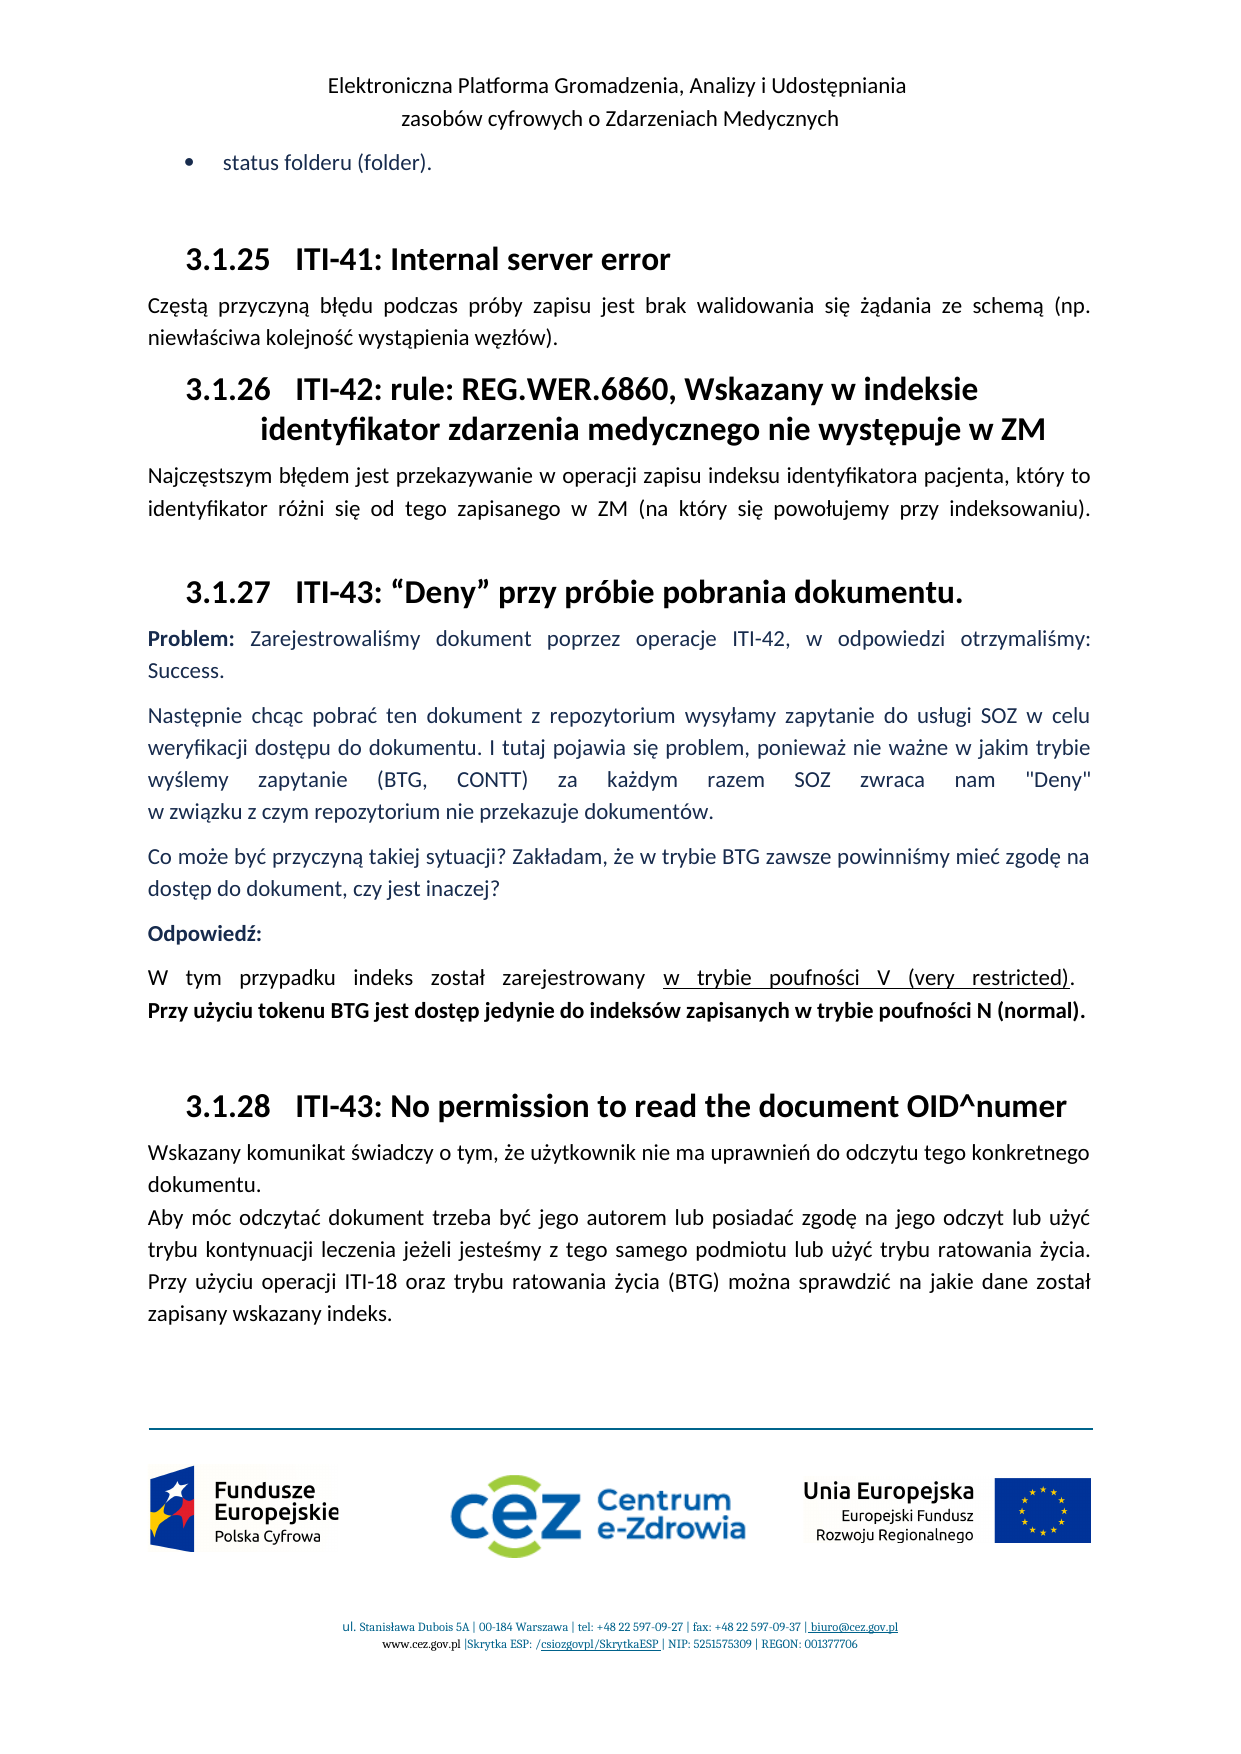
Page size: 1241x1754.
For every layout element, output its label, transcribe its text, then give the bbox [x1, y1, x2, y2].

picture [721, 1623, 727, 1631]
subtitle ITI-43: “Deny” przy próbie pobrania dokumentu. [185, 571, 1092, 611]
text Następnie chcąc pobrać ten dokument z repozytorium wysyłamy zapytanie do usługi SOZ w celu weryfikacji dostępu do dokumentu. I tutaj pojawia się problem, ponieważ nie ważne w jakim trybie wyślemy zapytanie (BTG, CONTT) za każdym razem SOZ zwraca nam "Deny" w związku z czym repozytorium nie przekazuje dokumentów. [148, 701, 1092, 825]
picture [833, 1640, 838, 1648]
picture [343, 1624, 349, 1631]
picture [850, 1625, 859, 1631]
text W tym przypadku indeks został zarejestrowany w trybie poufności V (very restricted). Przy użyciu tokenu BTG jest dostęp jedynie do indeksów zapisanych w trybie poufności N (normal). [148, 963, 1092, 1024]
picture [542, 1625, 552, 1631]
picture [624, 1639, 638, 1648]
picture [445, 1625, 453, 1631]
text Odpowiedź: [148, 919, 1092, 947]
picture [633, 1623, 638, 1631]
picture [365, 1624, 373, 1631]
picture [456, 1623, 461, 1631]
picture [447, 1474, 749, 1558]
picture [603, 1623, 615, 1631]
text Najczęstszym błędem jest przekazywanie w operacji zapisu indeksu identyfikatora pacjenta, który to identyfikator różni się od tego zapisanego w ZM (na który się powołujemy przy indeksowaniu). [148, 462, 1092, 554]
picture [779, 1623, 785, 1631]
picture [811, 1640, 821, 1648]
picture [606, 1639, 611, 1648]
text Częstą przyczyną błędu podczas próby zapisu jest brak walidowania się żądania ze schemą (np. niewłaściwa kolejność wystąpienia węzłów). [148, 291, 1092, 351]
picture [772, 1623, 778, 1631]
picture [147, 1464, 339, 1552]
text Problem: Zarejestrowaliśmy dokument poprzez operacje ITI-42, w odpowiedzi otrzymaliśmy: Success. [148, 624, 1092, 684]
picture [839, 1640, 844, 1648]
picture [510, 1640, 521, 1648]
picture [681, 1640, 687, 1648]
picture [789, 1623, 794, 1631]
picture [711, 1642, 720, 1648]
picture [757, 1623, 767, 1631]
picture [473, 1639, 480, 1648]
picture [417, 1623, 423, 1631]
picture [783, 1640, 797, 1648]
picture [668, 1640, 676, 1648]
picture [740, 1640, 749, 1648]
picture [805, 1640, 810, 1648]
picture [765, 1640, 775, 1648]
picture [868, 1624, 879, 1631]
picture [554, 1625, 567, 1631]
picture [845, 1640, 857, 1648]
subtitle ITI-42: rule: REG.WER.6860, Wskazany w indeksie identyfikator zdarzenia medycznego nie występuje w ZM [185, 368, 1092, 449]
picture [827, 1625, 838, 1631]
picture [662, 1623, 667, 1631]
picture [655, 1623, 661, 1631]
picture [646, 1640, 656, 1648]
list status folderu (folder). [185, 148, 1092, 176]
picture [803, 1476, 1091, 1543]
picture [382, 1625, 390, 1631]
picture [486, 1623, 491, 1631]
picture [561, 1641, 572, 1649]
subtitle ITI-43: No permission to read the document OID^numer [185, 1085, 1092, 1126]
picture [839, 1623, 848, 1631]
picture [479, 1623, 485, 1631]
picture [536, 1640, 540, 1650]
text Wskazany komunikat świadczy o tym, że użytkownik nie ma uprawnień do odczytu tego konkretnego dokumentu. Aby móc odczytać dokument trzeba być jego autorem lub posiadać zgodę na jego odczyt lub użyć trybu kontynuacji leczenia jeżeli jesteśmy z tego samego podmiotu lub użyć trybu ratowania życia. Przy użyciu operacji ITI-18 oraz trybu ratowania życia (BTG) można sprawdzić na jakie dane został zapisany wskazany indeks. [148, 1138, 1092, 1327]
picture [401, 1625, 413, 1631]
picture [639, 1623, 645, 1631]
picture [541, 1642, 554, 1648]
subtitle ITI-41: Internal server error [185, 237, 1092, 278]
picture [532, 1625, 542, 1631]
text Co może być przyczyną takiej sytuacji? Zakładam, że w trybie BTG zawsze powinniśmy mieć zgodę na dostęp do dokument, czy jest inaczej? [148, 842, 1092, 902]
picture [888, 1625, 895, 1631]
